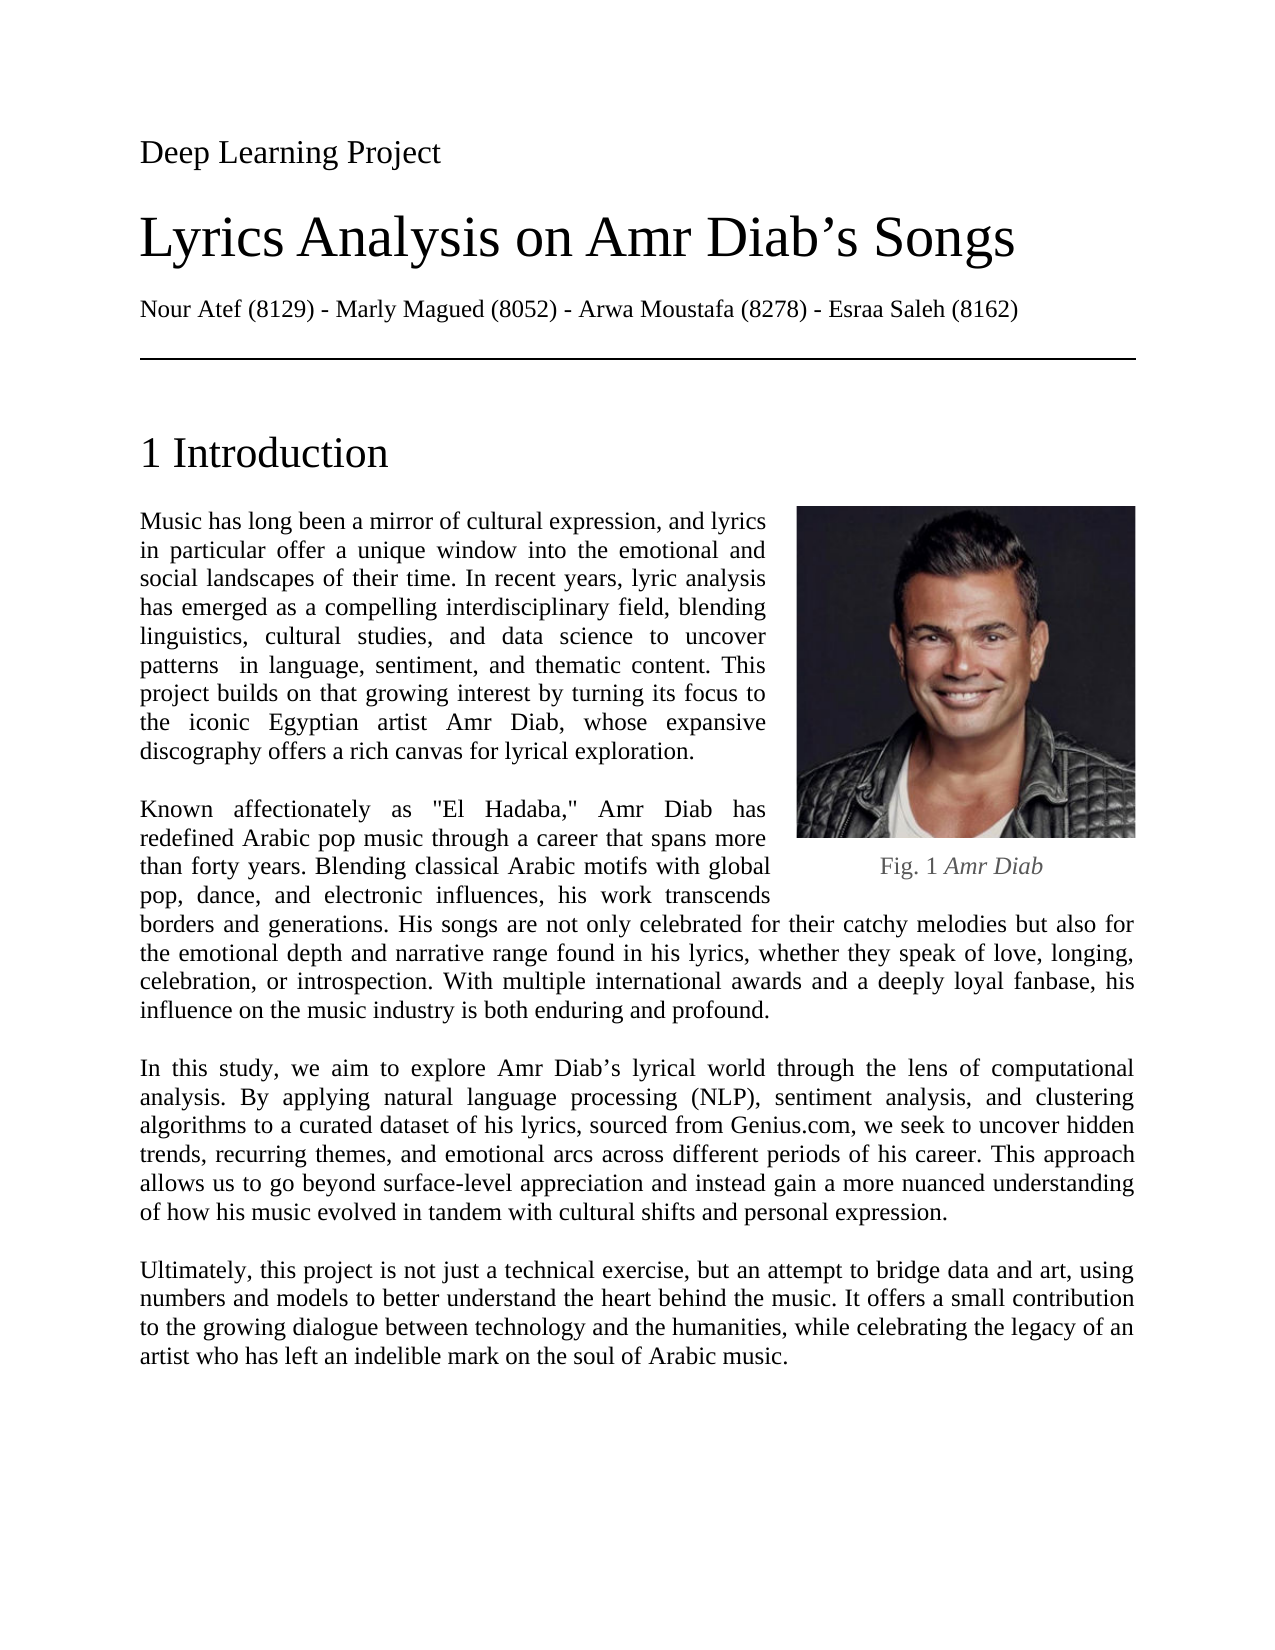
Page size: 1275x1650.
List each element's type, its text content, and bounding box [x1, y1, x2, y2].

subtitle 1 Introduction [139, 427, 1136, 477]
text In this study, we aim to explore Amr Diab’s lyrical world through the lens of computational analysis. By applying natural language processing (NLP), sentiment analysis, and clustering algorithms to a curated dataset of his lyrics, sourced from Genius.com, we seek to uncover hidden trends, recurring themes, and emotional arcs across different periods of his career. This approach allows us to go beyond surface-level appreciation and instead gain a more nuanced understanding of how his music evolved in tandem with cultural shifts and personal expression. [139, 1053, 1136, 1226]
subtitle Deep Learning Project [139, 132, 1136, 170]
text Music has long been a mirror of cultural expression, and lyrics in particular offer a unique window into the emotional and social landscapes of their time. In recent years, lyric analysis has emerged as a compelling interdisciplinary field, blending linguistics, cultural studies, and data science to uncover patterns in language, sentiment, and thematic content. This project builds on that growing interest by turning its focus to the iconic Egyptian artist Amr Diab, whose expansive discography offers a rich canvas for lyrical exploration. [139, 506, 796, 765]
text Nour Atef (8129) - Marly Magued (8052) - Arwa Moustafa (8278) - Esraa Saleh (8162) [139, 294, 1136, 360]
title Lyrics Analysis on Amr Diab’s Songs [139, 202, 1136, 269]
picture [796, 506, 1136, 838]
text Known affectionately as "El Hadaba," Amr Diab has redefined Arabic pop music through a career that spans more than forty years. Blending classical Arabic motifs with global pop, dance, and electronic influences, his work transcends borders and generations. His songs are not only celebrated for their catchy melodies but also for the emotional depth and narrative range found in his lyrics, whether they speak of love, longing, celebration, or introspection. With multiple international awards and a deeply loyal fanbase, his influence on the music industry is both enduring and profound. [139, 794, 1136, 1024]
text Ultimately, this project is not just a technical exercise, but an attempt to bridge data and art, using numbers and models to better understand the heart behind the music. It offers a small contribution to the growing dialogue between technology and the humanities, while celebrating the legacy of an artist who has left an indelible mark on the soul of Arabic music. [139, 1255, 1136, 1370]
